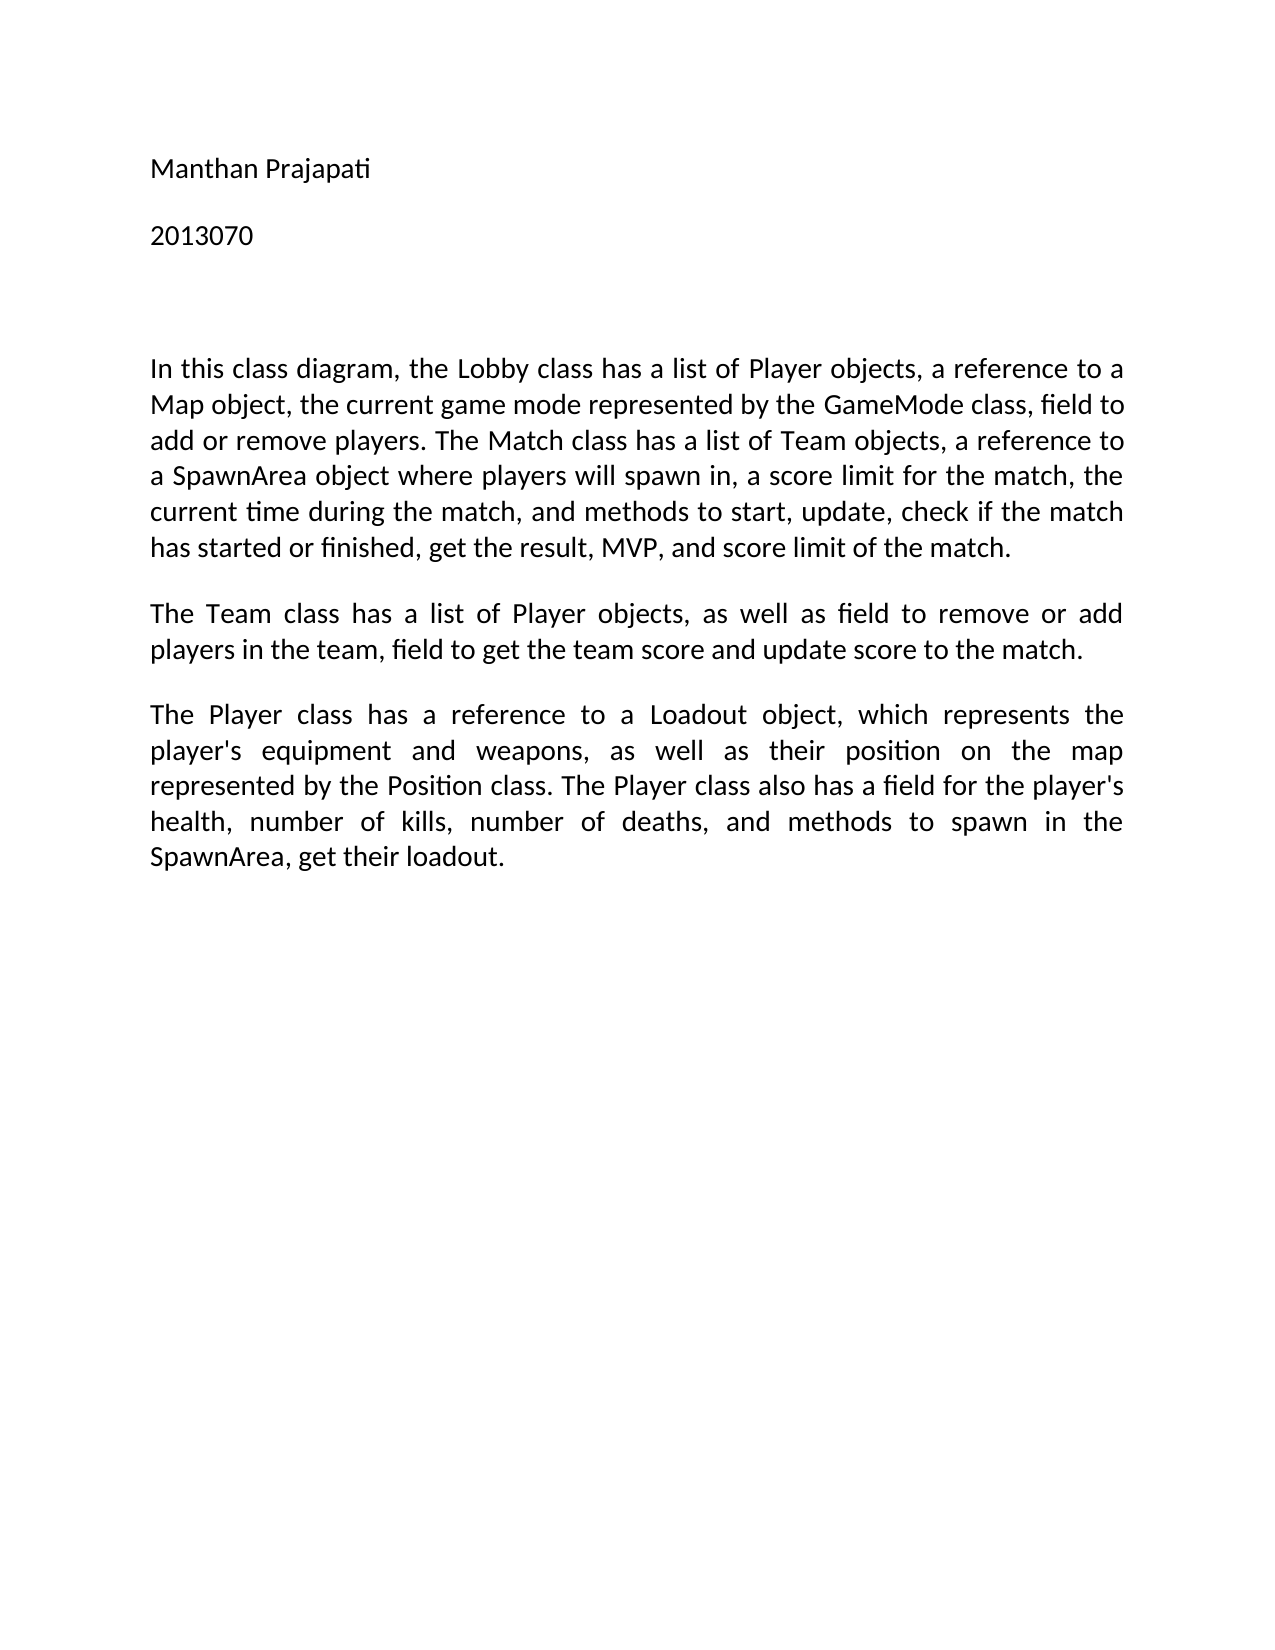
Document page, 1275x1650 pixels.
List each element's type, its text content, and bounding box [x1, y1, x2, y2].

text The Team class has a list of Player objects, as well as field to remove or add players in the team, field to get the team score and update score to the match. [150, 596, 1125, 667]
text The Player class has a reference to a Loadout object, which represents the player's equipment and weapons, as well as their position on the map represented by the Position class. The Player class also has a field for the player's health, number of kills, number of deaths, and methods to spawn in the SpawnArea, get their loadout. [150, 696, 1125, 874]
text In this class diagram, the Lobby class has a list of Player objects, a reference to a Map object, the current game mode represented by the GameMode class, field to add or remove players. The Match class has a list of Team objects, a reference to a SpawnArea object where players will spawn in, a score limit for the match, the current time during the match, and methods to start, update, check if the match has started or finished, get the result, MVP, and score limit of the match. [150, 351, 1125, 564]
text 2013070 [150, 217, 1125, 252]
text Manthan Prajapati [150, 150, 1125, 186]
